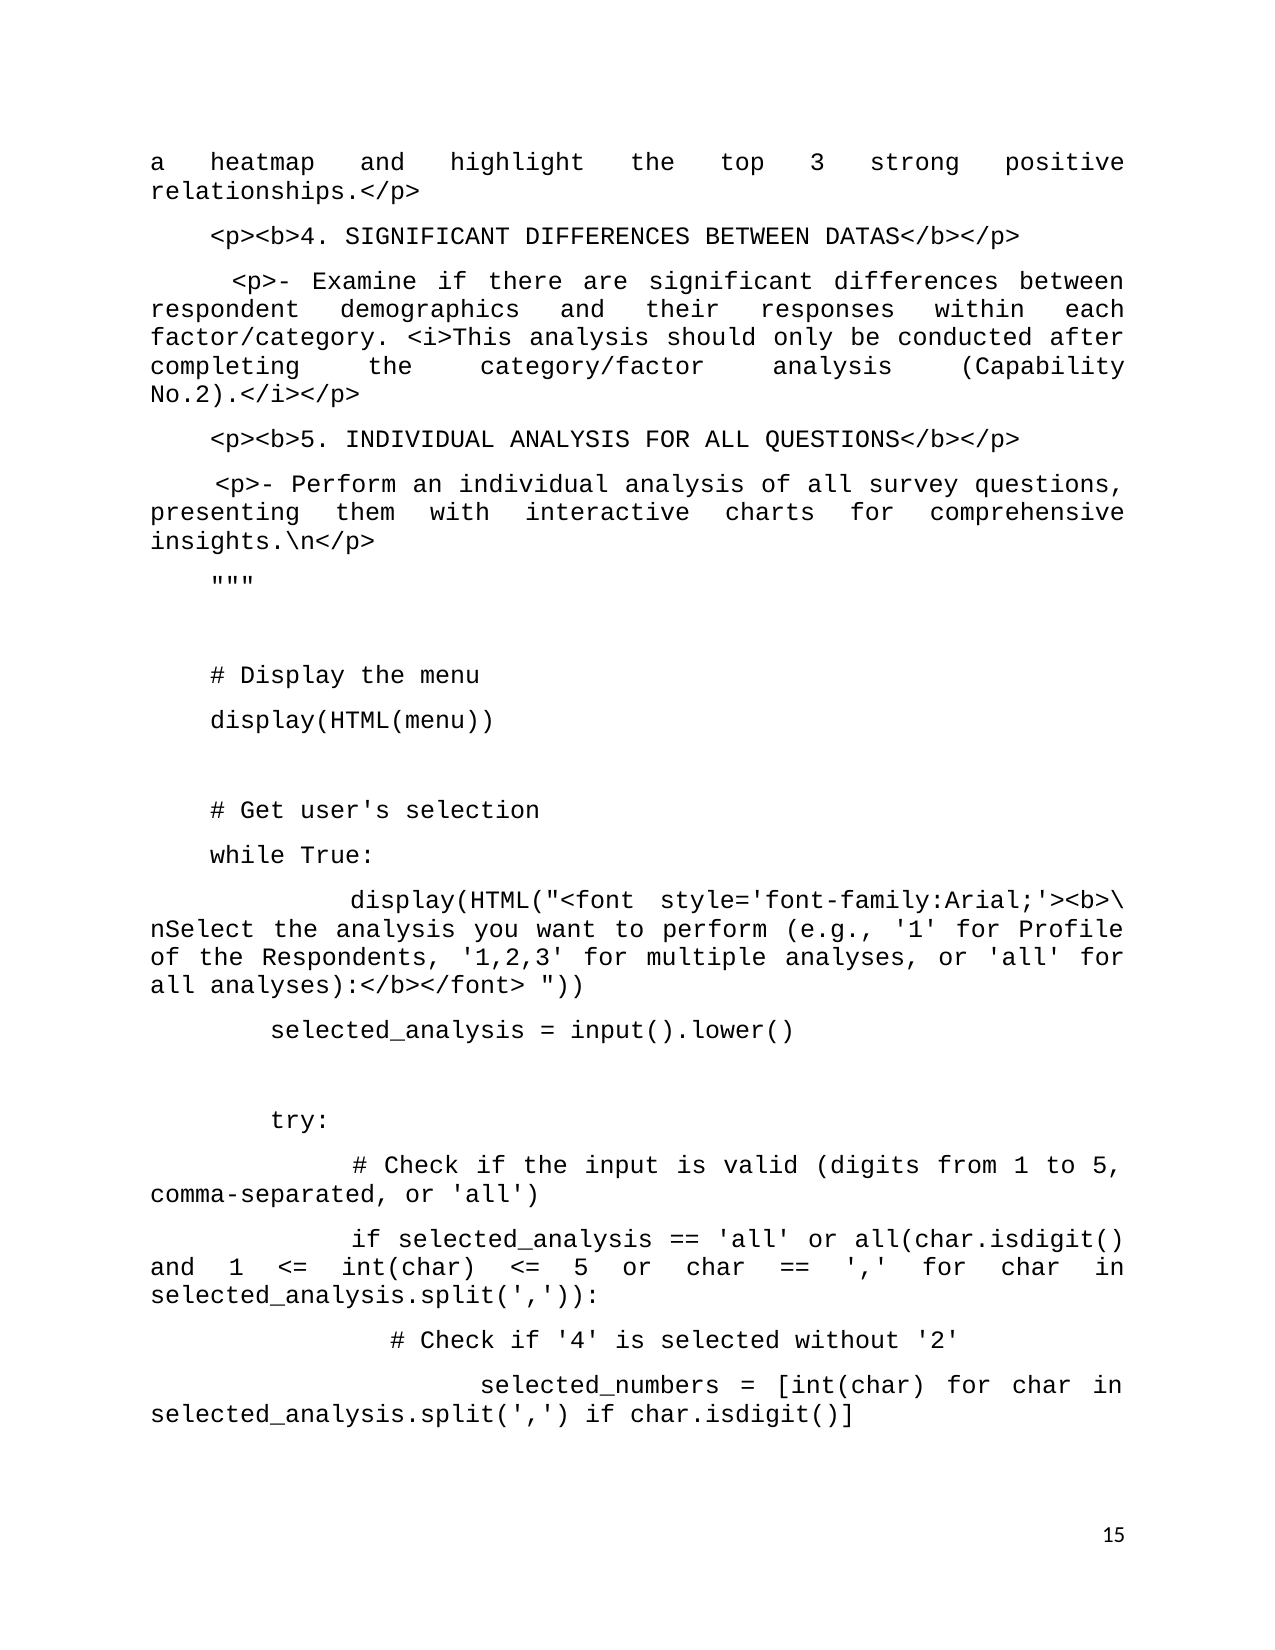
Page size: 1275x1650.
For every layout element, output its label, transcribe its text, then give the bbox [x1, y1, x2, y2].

text try: [150, 1108, 1125, 1136]
text <p>- Examine if there are significant differences between respondent demographics and their responses within each factor/category. <i>This analysis should only be conducted after completing the category/factor analysis (Capability No.2).</i></p> [150, 268, 1125, 410]
text # Check if the input is valid (digits from 1 to 5, comma-separated, or 'all') [150, 1153, 1125, 1210]
text selected_numbers = [int(char) for char in selected_analysis.split(',') if char.isdigit()] [150, 1373, 1125, 1430]
text """ [150, 573, 1125, 602]
text display(HTML(menu)) [150, 708, 1125, 736]
text while True: [150, 843, 1125, 871]
text selected_analysis = input().lower() [150, 1018, 1125, 1046]
text # Check if '4' is selected without '2' [150, 1328, 1125, 1356]
text # Get user's selection [150, 798, 1125, 826]
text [150, 150, 1125, 207]
text <p>- Perform an individual analysis of all survey questions, presenting them with interactive charts for comprehensive insights.\n</p> [150, 472, 1125, 557]
text <p><b>5. INDIVIDUAL ANALYSIS FOR ALL QUESTIONS</b></p> [150, 427, 1125, 455]
text if selected_analysis == 'all' or all(char.isdigit() and 1 <= int(char) <= 5 or char == ',' for char in selected_analysis.split(',')): [150, 1226, 1125, 1311]
text <p><b>4. SIGNIFICANT DIFFERENCES BETWEEN DATAS</b></p> [150, 223, 1125, 252]
text # Display the menu [150, 663, 1125, 691]
text display(HTML("<font style='font-family:Arial;'><b>\nSelect the analysis you want to perform (e.g., '1' for Profile of the Respondents, '1,2,3' for multiple analyses, or 'all' for all analyses):</b></font> ")) [150, 888, 1125, 1001]
